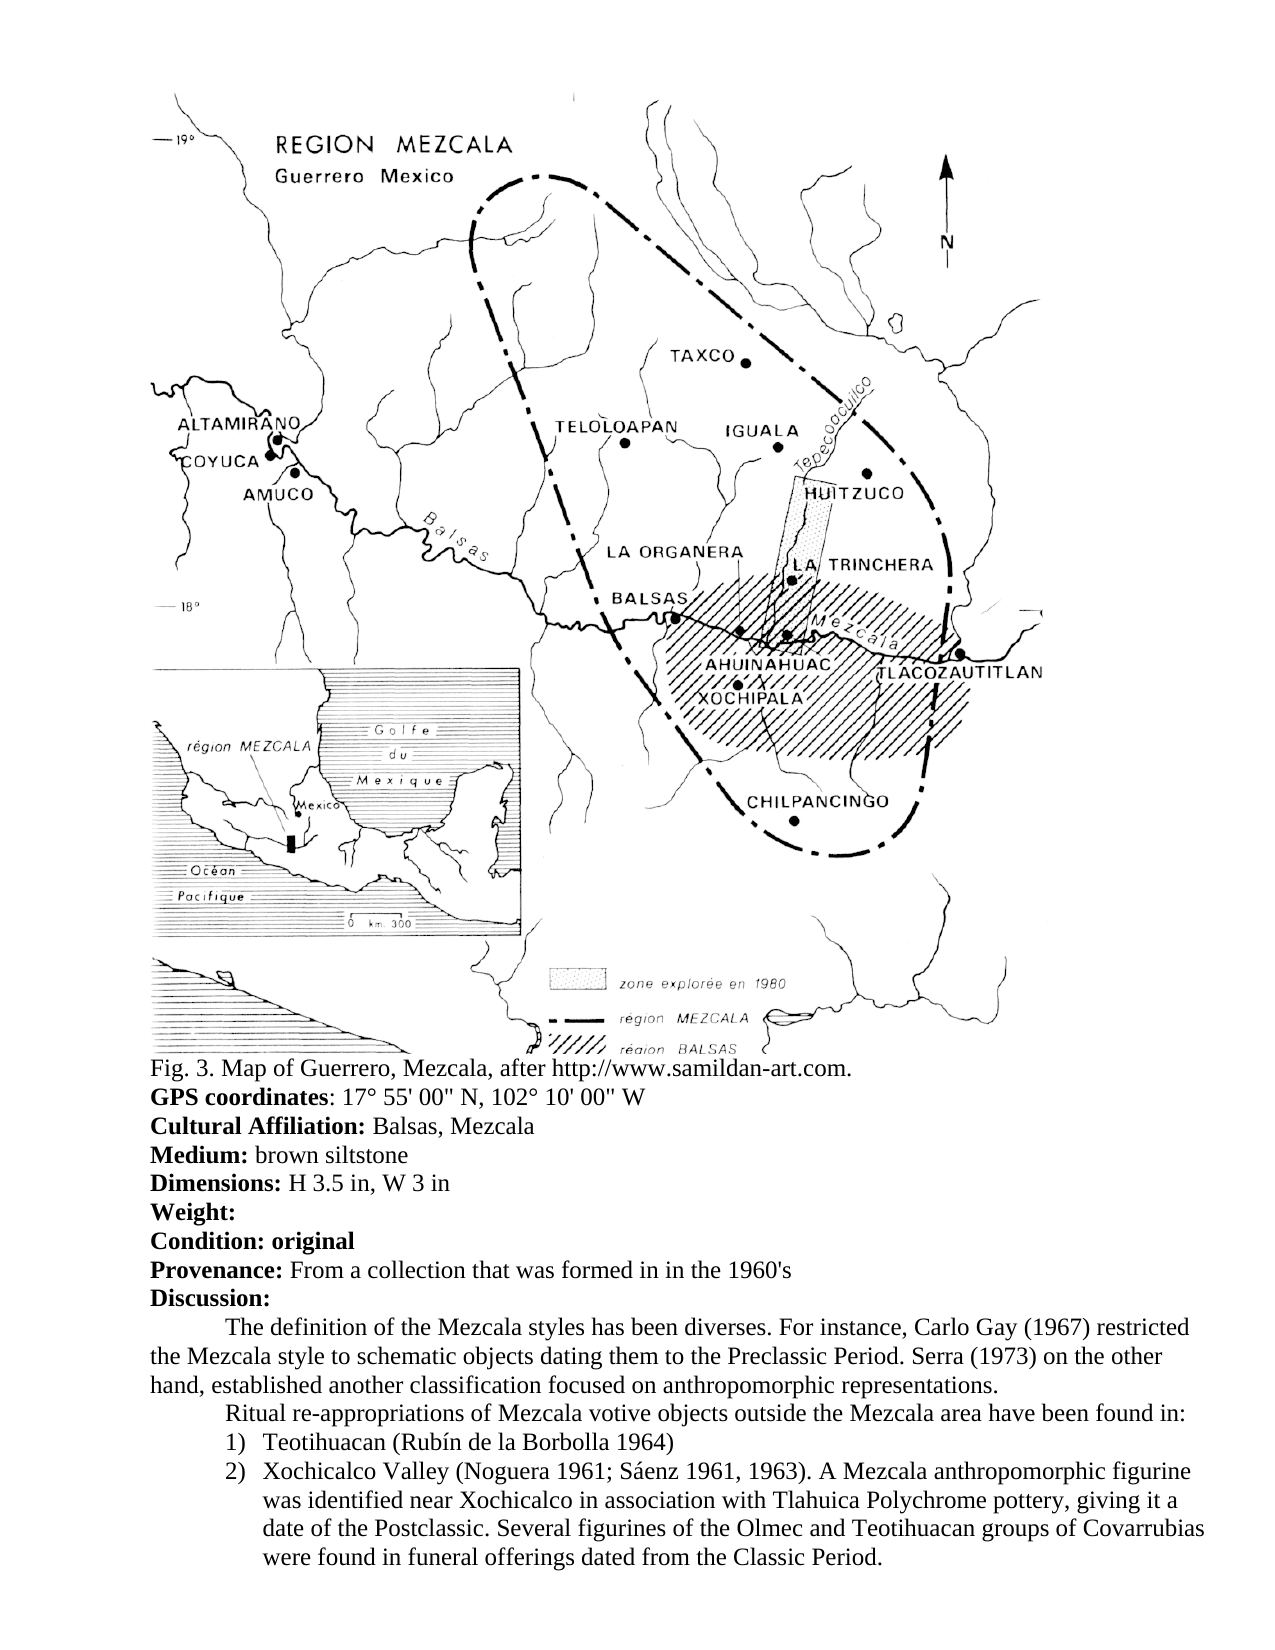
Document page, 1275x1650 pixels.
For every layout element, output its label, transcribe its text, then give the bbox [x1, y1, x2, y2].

list Xochicalco Valley (Noguera 1961; Sáenz 1961, 1963). A Mezcala anthropomorphic figurine was identified near Xochicalco in association with Tlahuica Polychrome pottery, giving it a date of the Postclassic. Several figurines of the Olmec and Teotihuacan groups of Covarrubias were found in funeral offerings dated from the Classic Period. [225, 1456, 1215, 1571]
text GPS coordinates: 17° 55' 00" N, 102° 10' 00" W [150, 1082, 1215, 1111]
text Weight: [150, 1197, 1215, 1226]
text Provenance: From a collection that was formed in in the 1960's [150, 1255, 1215, 1283]
text Medium: brown siltstone [150, 1140, 1215, 1168]
picture [150, 60, 1088, 1054]
list Teotihuacan (Rubín de la Borbolla 1964) [225, 1427, 1215, 1456]
text Cultural Affiliation: Balsas, Mezcala [150, 1111, 1215, 1140]
text Condition: original [150, 1226, 1215, 1255]
text Ritual re-appropriations of Mezcala votive objects outside the Mezcala area have been found in: [150, 1398, 1215, 1427]
text Dimensions: H 3.5 in, W 3 in [150, 1168, 1215, 1197]
text Discussion: [150, 1283, 1215, 1312]
text The definition of the Mezcala styles has been diverses. For instance, Carlo Gay (1967) restricted the Mezcala style to schematic objects dating them to the Preclassic Period. Serra (1973) on the other hand, established another classification focused on anthropomorphic representations. [150, 1312, 1215, 1398]
text Fig. 3. Map of Guerrero, Mezcala, after http://www.samildan-art.com. [150, 1053, 1215, 1082]
